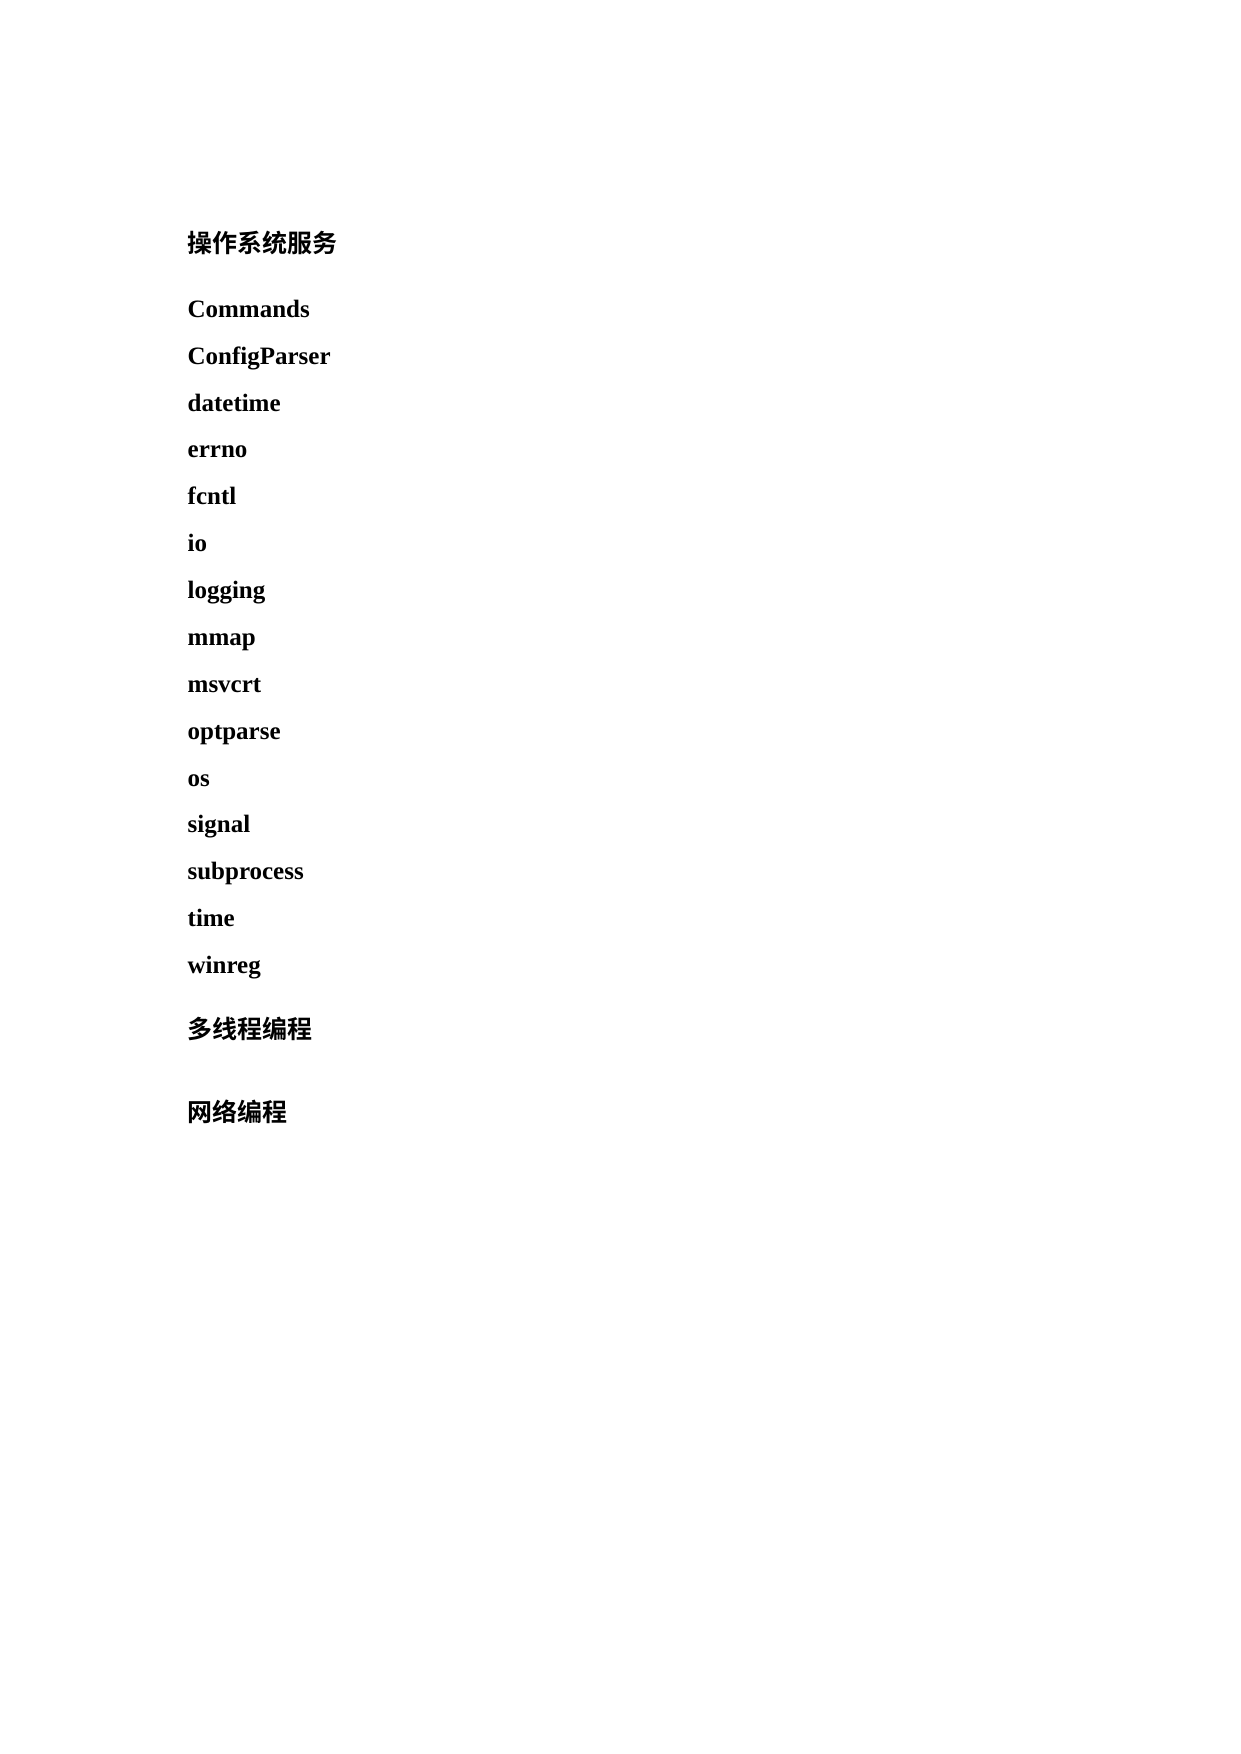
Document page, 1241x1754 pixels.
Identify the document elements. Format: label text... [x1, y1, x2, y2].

subtitle signal [187, 808, 1053, 840]
subtitle subprocess [187, 854, 1053, 887]
subtitle datetime [187, 386, 1053, 418]
subtitle mmap [187, 620, 1053, 653]
subtitle ConfigParser [187, 339, 1053, 371]
subtitle errno [187, 433, 1053, 465]
subtitle msvcrt [187, 667, 1053, 699]
subtitle winreg [187, 948, 1053, 981]
subtitle 网络编程 [187, 1078, 1053, 1143]
subtitle os [187, 761, 1053, 793]
subtitle 操作系统服务 [187, 209, 1053, 274]
subtitle Commands [187, 292, 1053, 324]
subtitle io [187, 526, 1053, 559]
subtitle 多线程编程 [187, 995, 1053, 1060]
subtitle optparse [187, 714, 1053, 746]
subtitle fcntl [187, 479, 1053, 512]
subtitle logging [187, 573, 1053, 606]
subtitle time [187, 901, 1053, 934]
